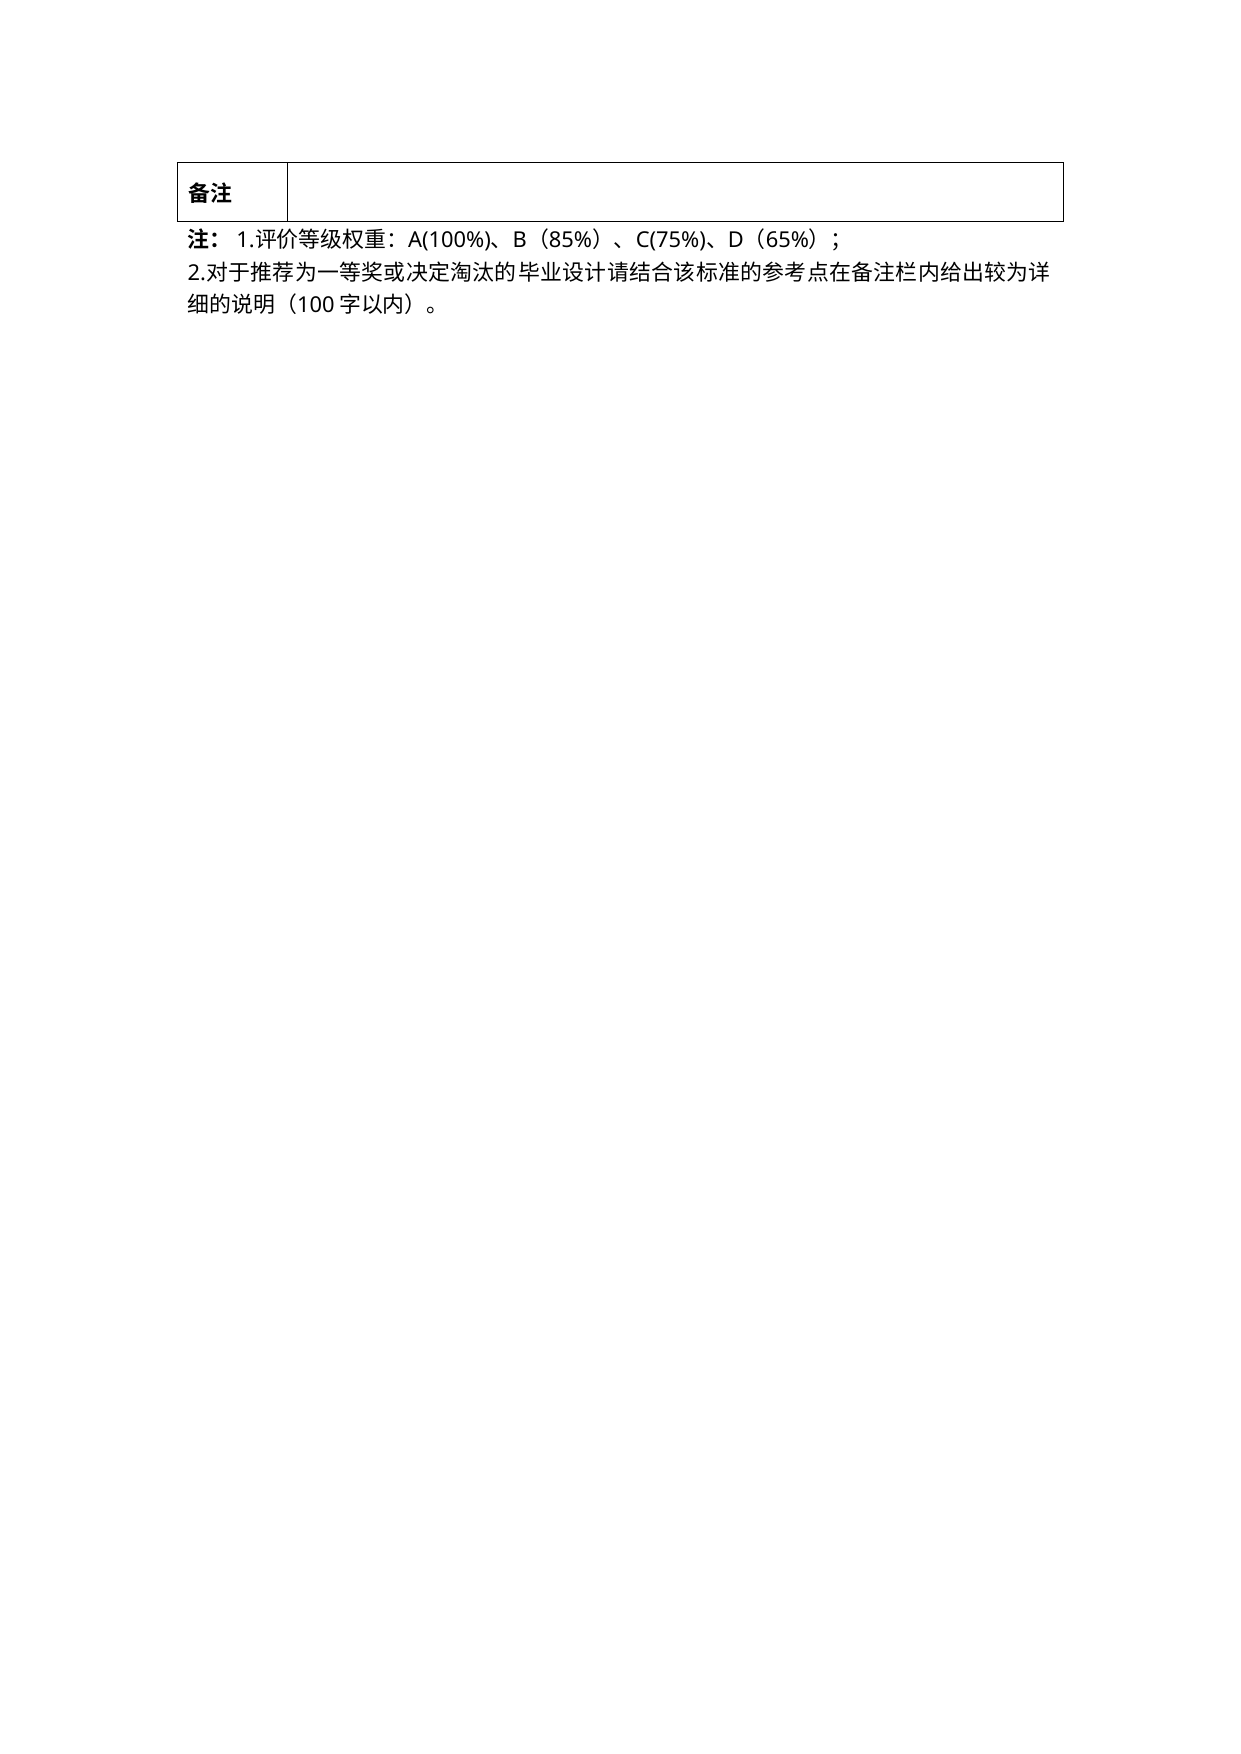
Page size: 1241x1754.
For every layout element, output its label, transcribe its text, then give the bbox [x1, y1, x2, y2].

table_cell 备注 [178, 163, 287, 221]
text 2.对于推荐为一等奖或决定淘汰的毕业设计请结合该标准的参考点在备注栏内给出较为详细的说明（100字以内）。 [187, 254, 1053, 319]
table_cell [288, 163, 1063, 221]
text 注： 1.评价等级权重：A(100%)、B（85%）、C(75%)、D（65%）； [187, 222, 1053, 254]
